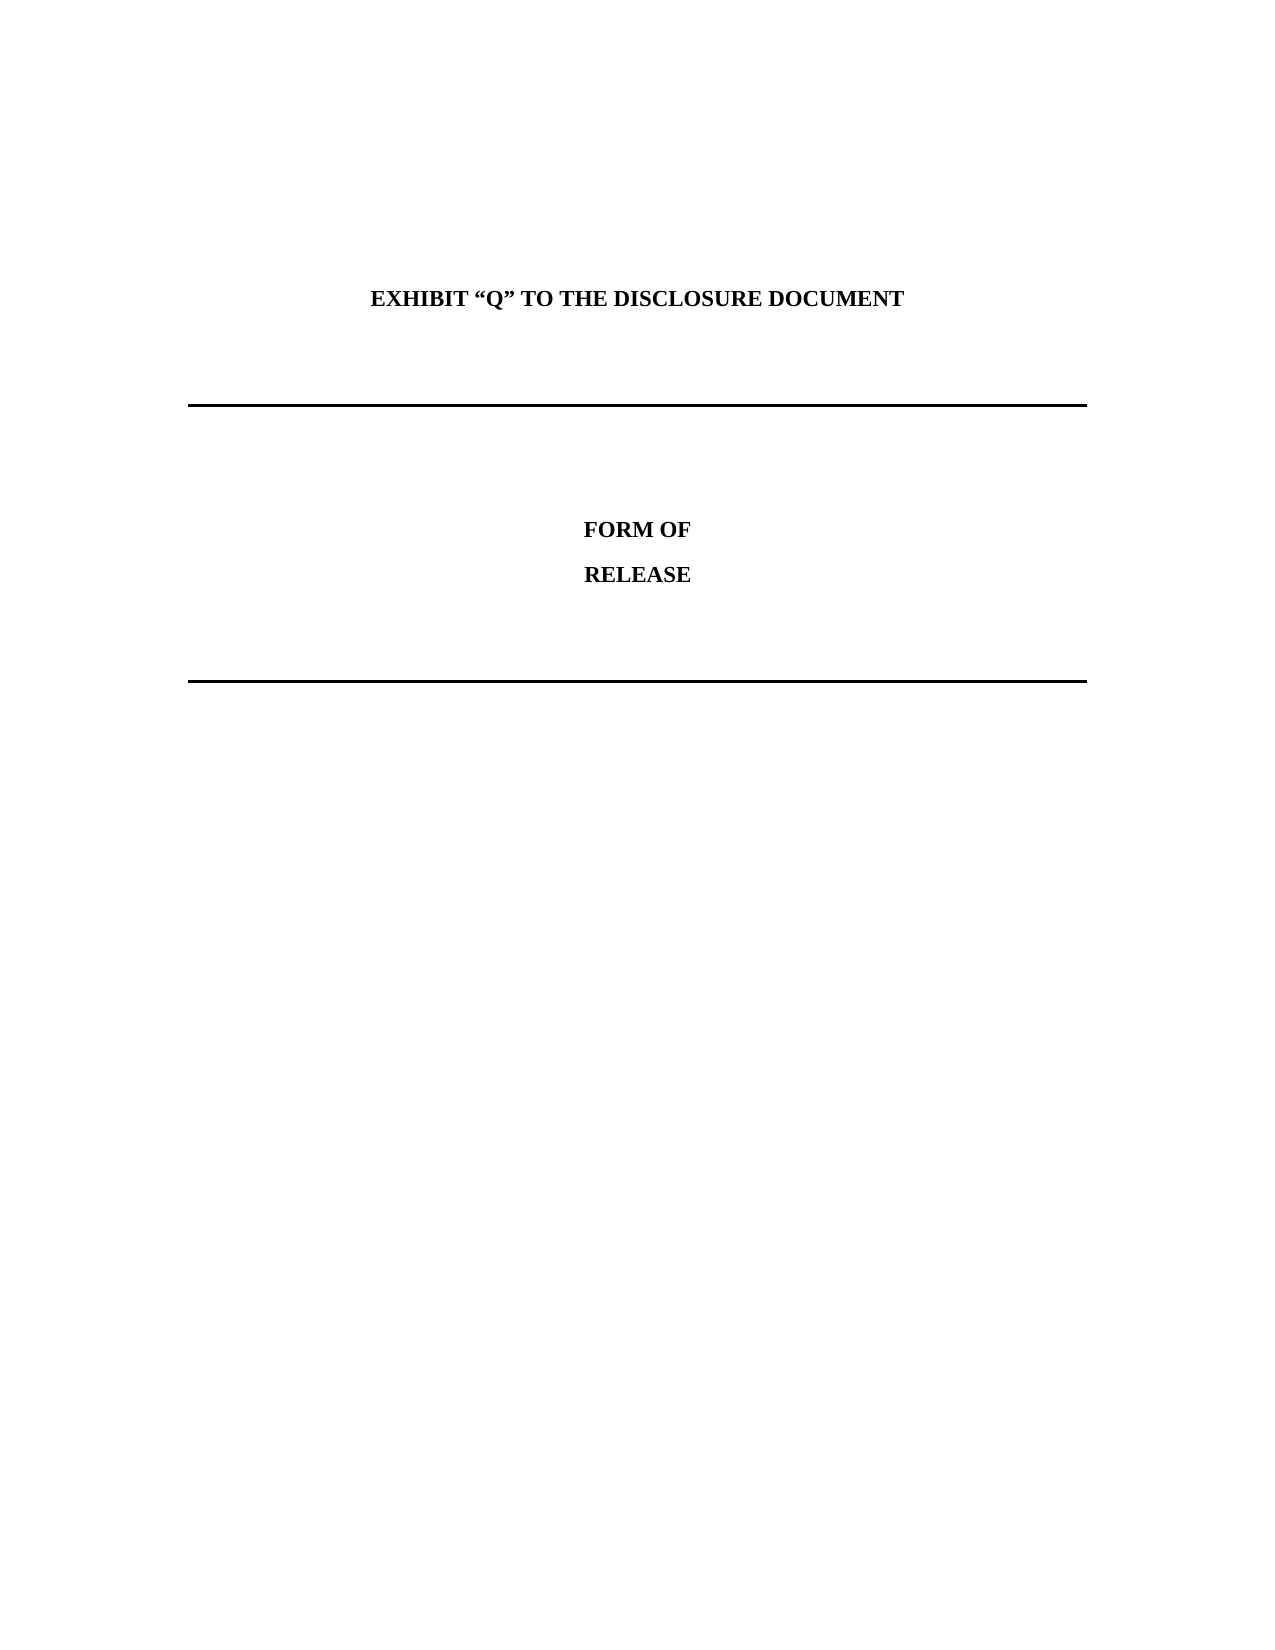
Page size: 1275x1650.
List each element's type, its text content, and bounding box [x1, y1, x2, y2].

text EXHIBIT “Q” TO THE DISCLOSURE DOCUMENT [187, 285, 1087, 312]
text RELEASE [187, 561, 1087, 587]
text FORM OF [187, 516, 1087, 542]
